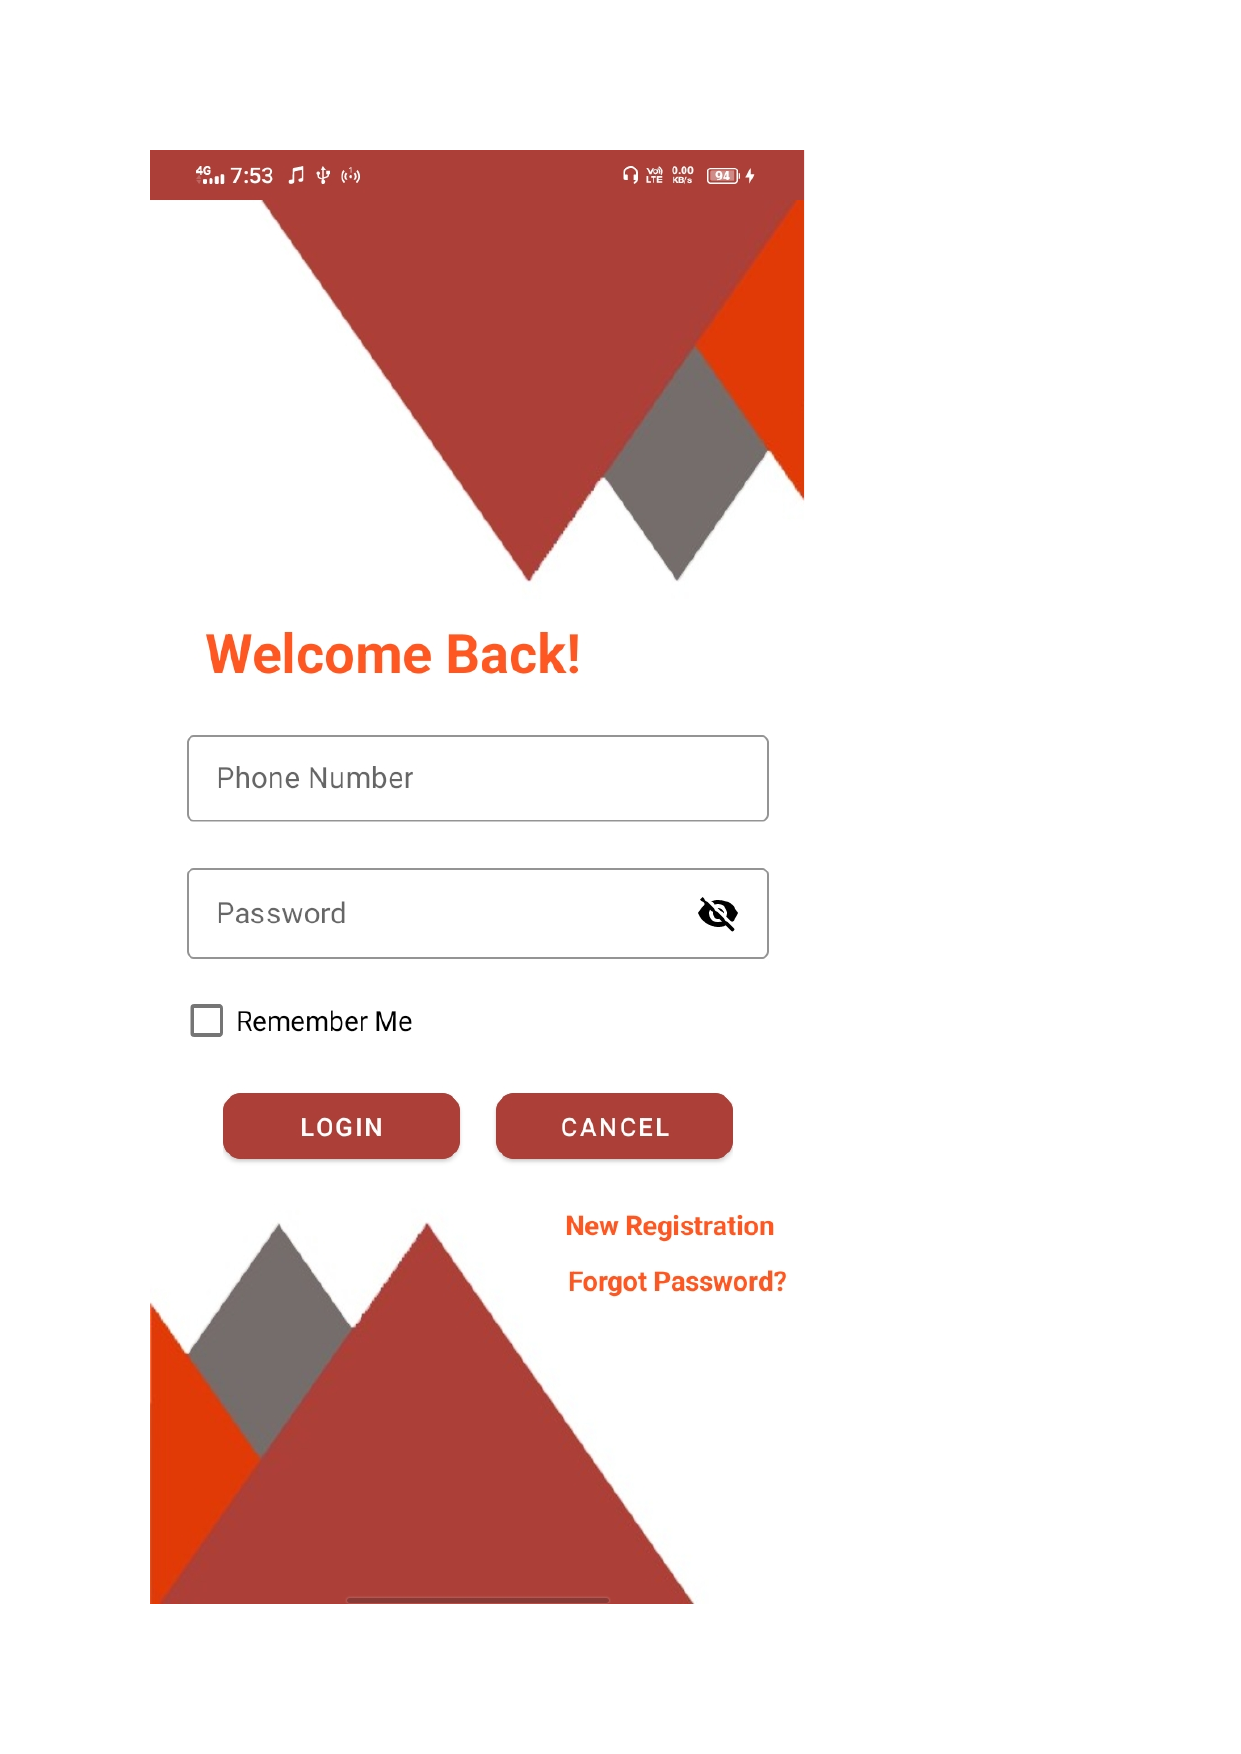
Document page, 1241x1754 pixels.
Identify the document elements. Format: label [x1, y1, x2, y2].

picture [150, 150, 805, 1604]
